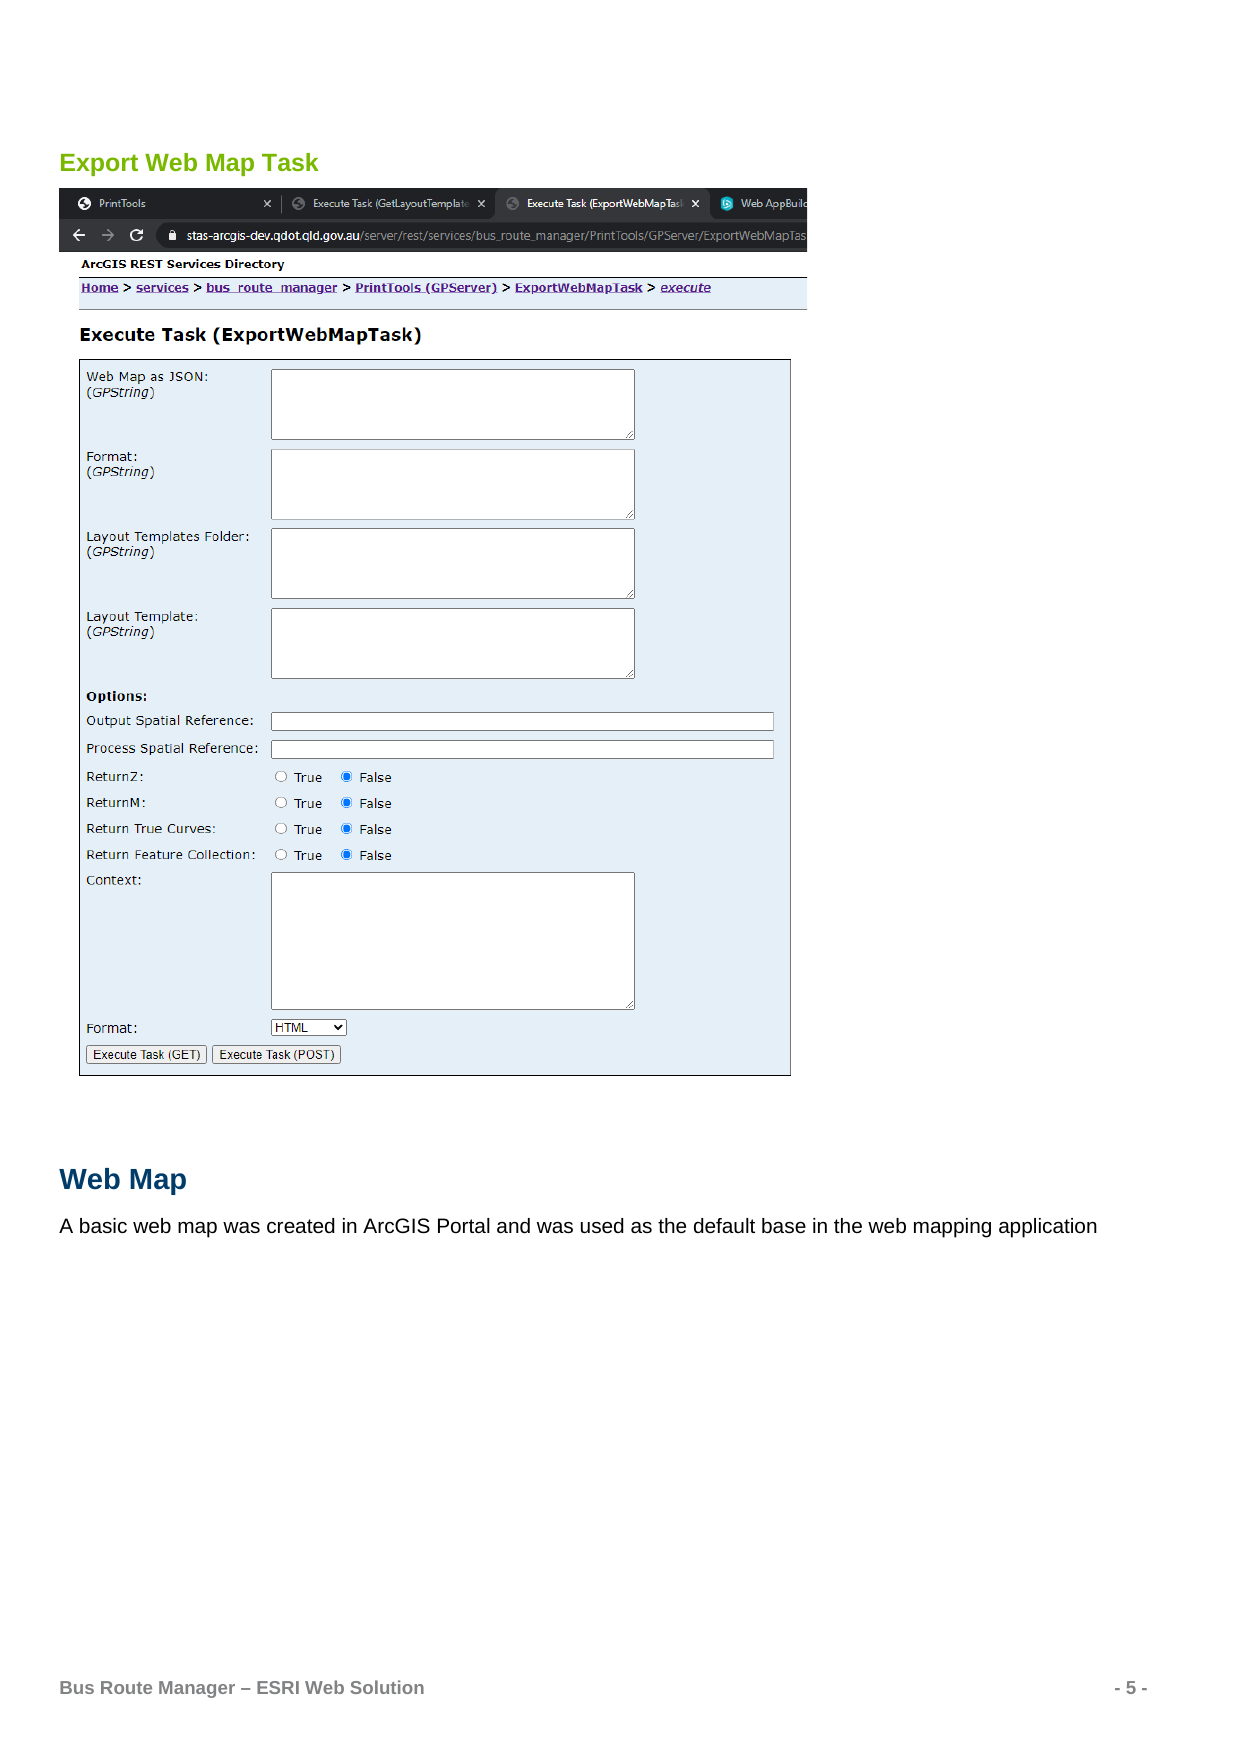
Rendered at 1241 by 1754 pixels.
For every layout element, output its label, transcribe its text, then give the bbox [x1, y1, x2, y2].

subtitle Web Map [59, 1162, 1181, 1196]
picture [59, 188, 808, 1094]
subtitle Export Web Map Task [59, 148, 1181, 176]
text A basic web map was created in ArcGIS Portal and was used as the default base in the web mapping application [59, 1210, 1181, 1237]
